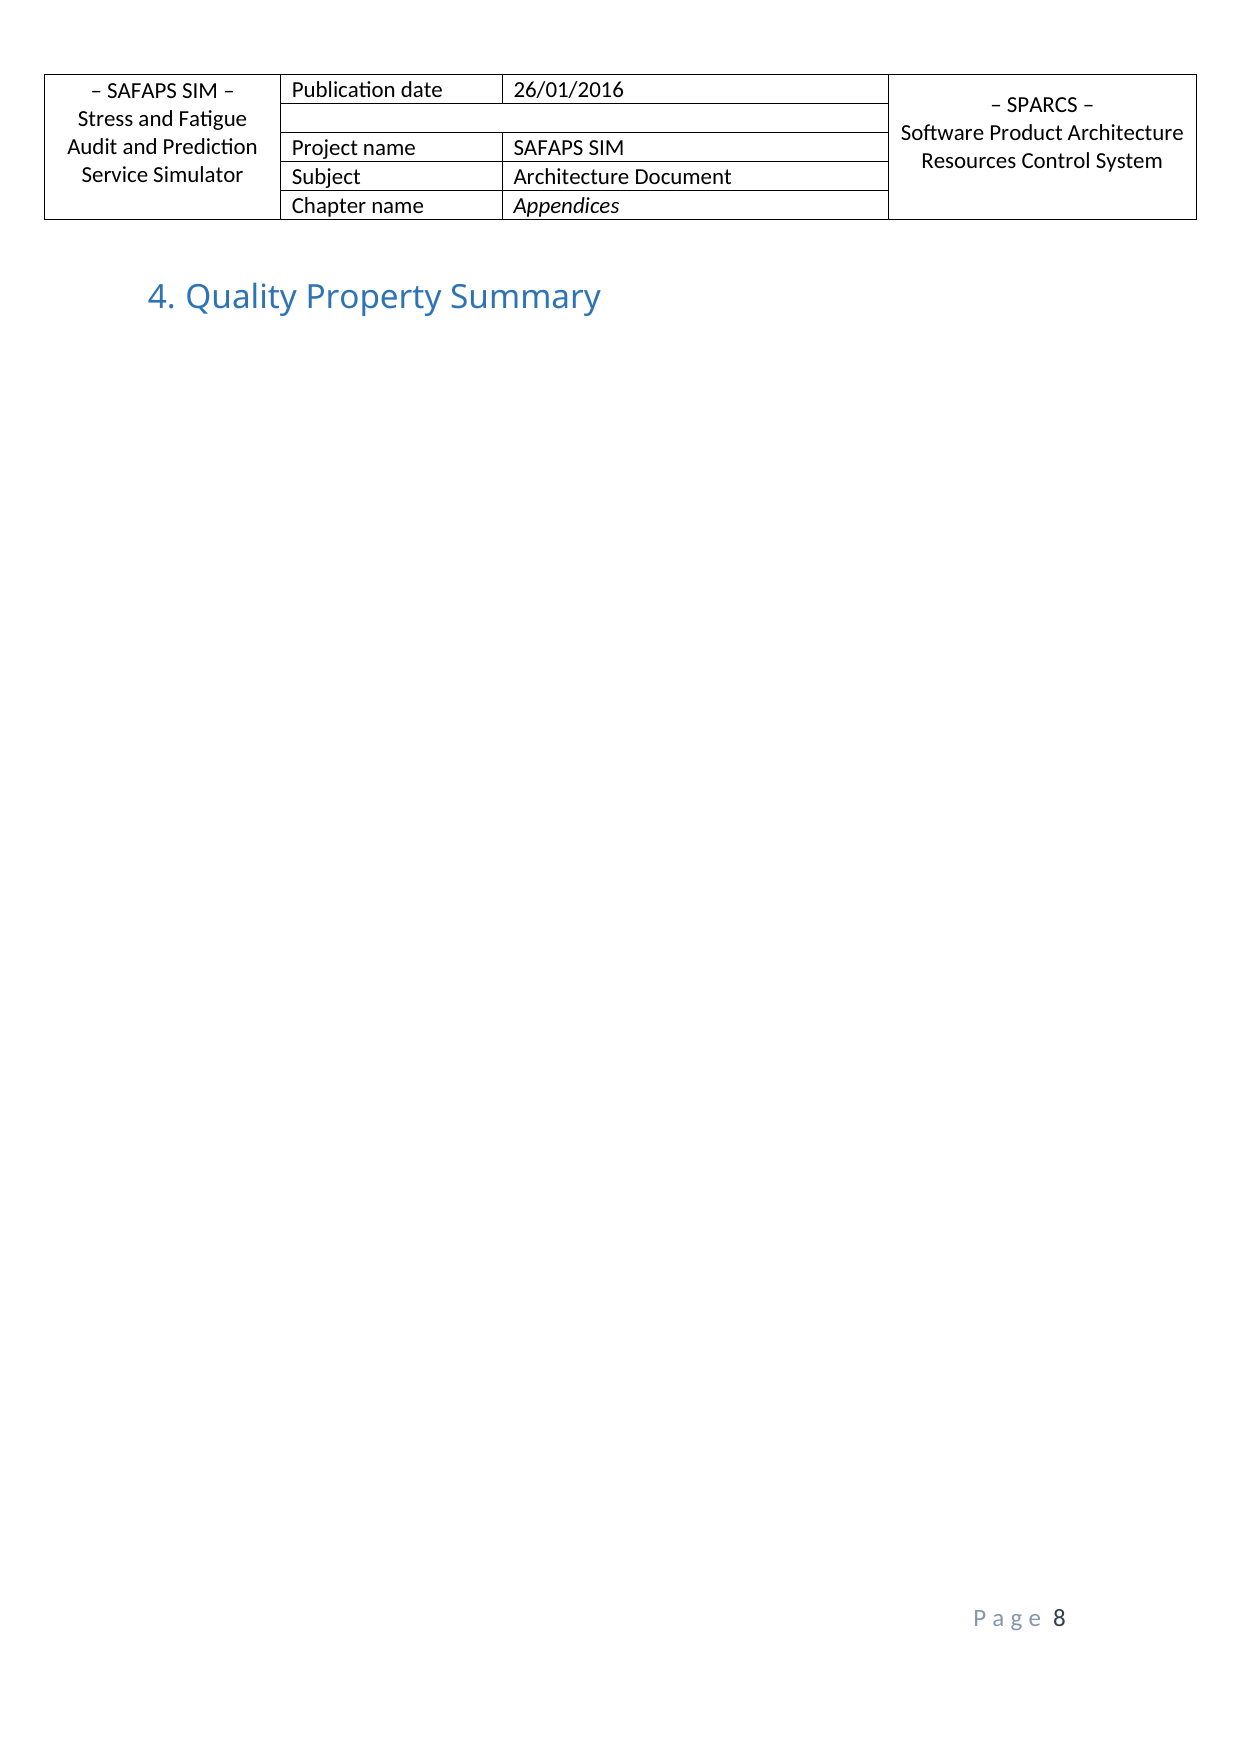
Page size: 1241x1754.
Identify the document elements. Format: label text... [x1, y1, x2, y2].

subtitle Quality Property Summary [148, 273, 1093, 318]
